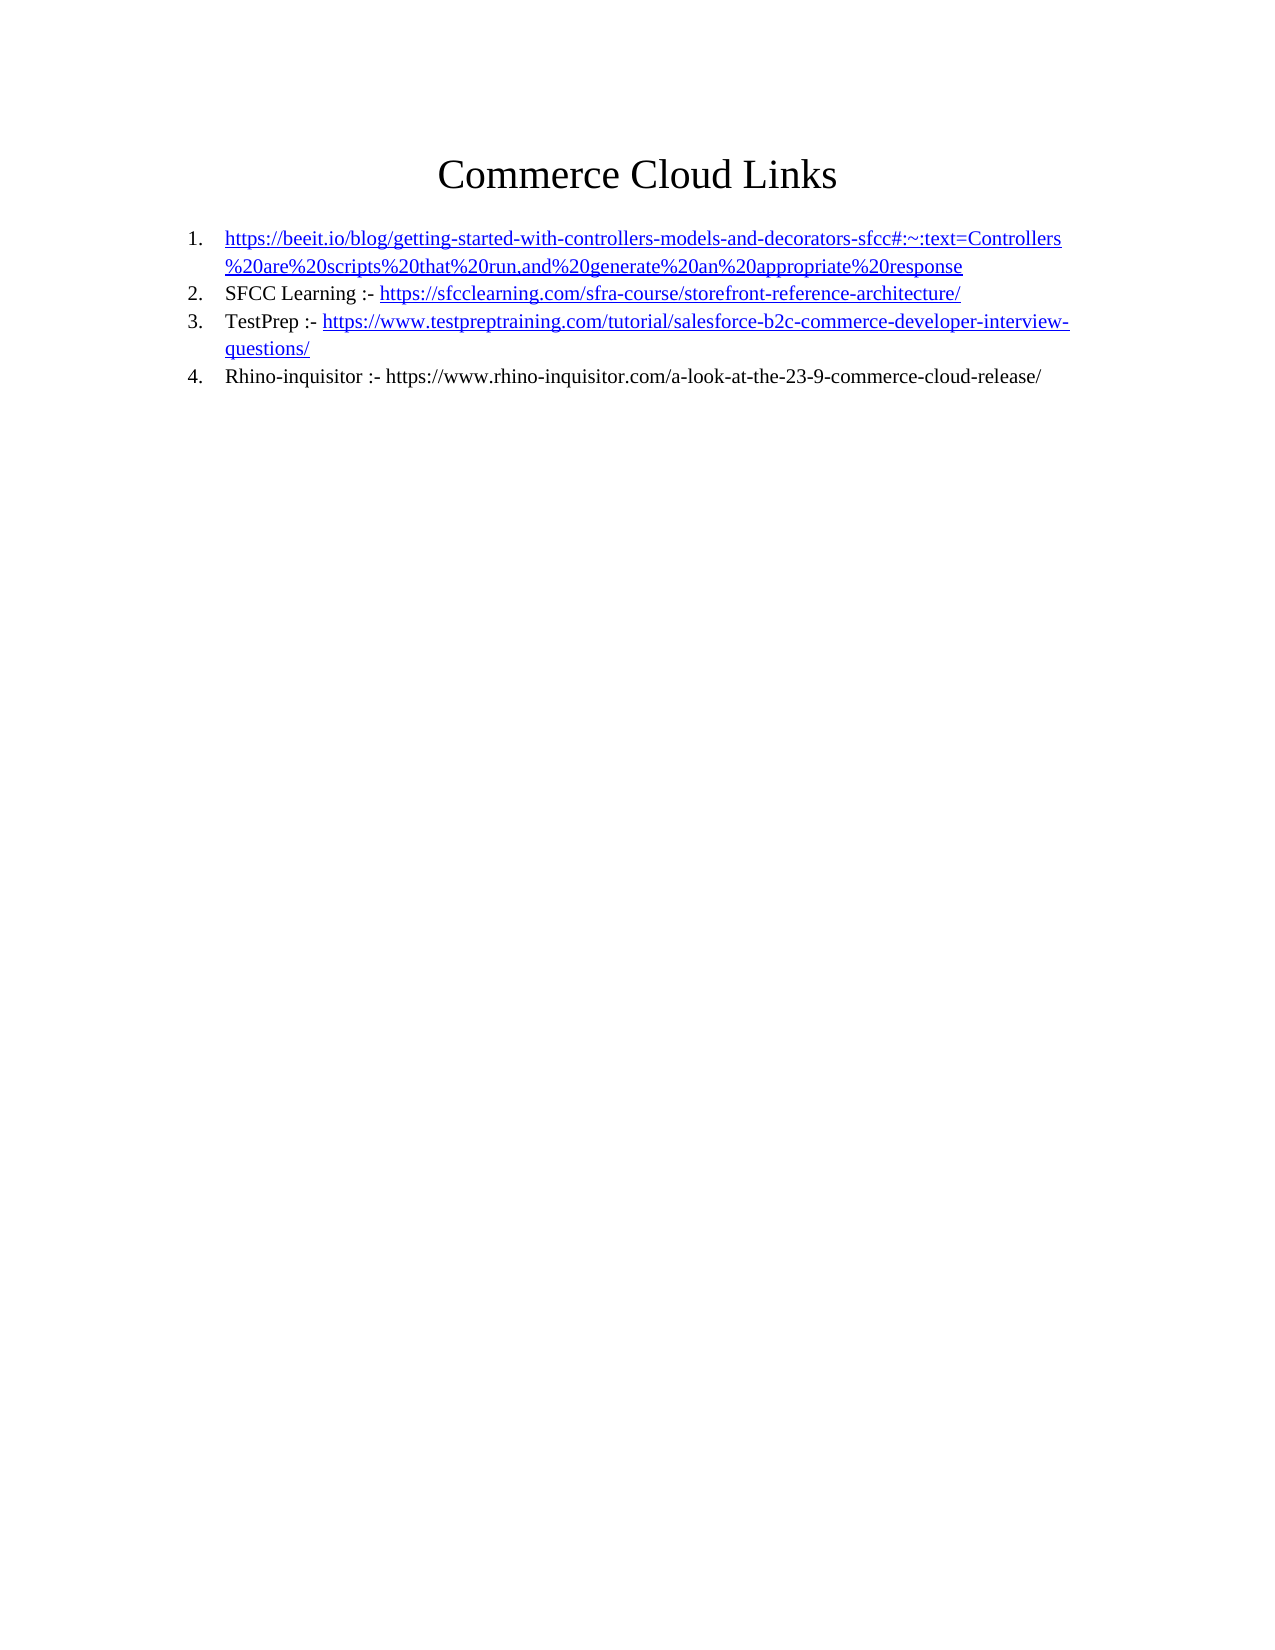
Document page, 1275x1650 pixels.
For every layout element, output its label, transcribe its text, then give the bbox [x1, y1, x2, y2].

list https://beeit.io/blog/getting-started-with-controllers-models-and-decorators-sfcc#:~:text=Controllers%20are%20scripts%20that%20run,and%20generate%20an%20appropriate%20response [187, 226, 1125, 278]
text Commerce Cloud Links [150, 150, 1125, 198]
list SFCC Learning :- https://sfcclearning.com/sfra-course/storefront-reference-architecture/ [187, 281, 1125, 305]
list Rhino-inquisitor :- https://www.rhino-inquisitor.com/a-look-at-the-23-9-commerce-cloud-release/ [187, 364, 1125, 388]
list TestPrep :- https://www.testpreptraining.com/tutorial/salesforce-b2c-commerce-developer-interview-questions/ [187, 309, 1125, 360]
